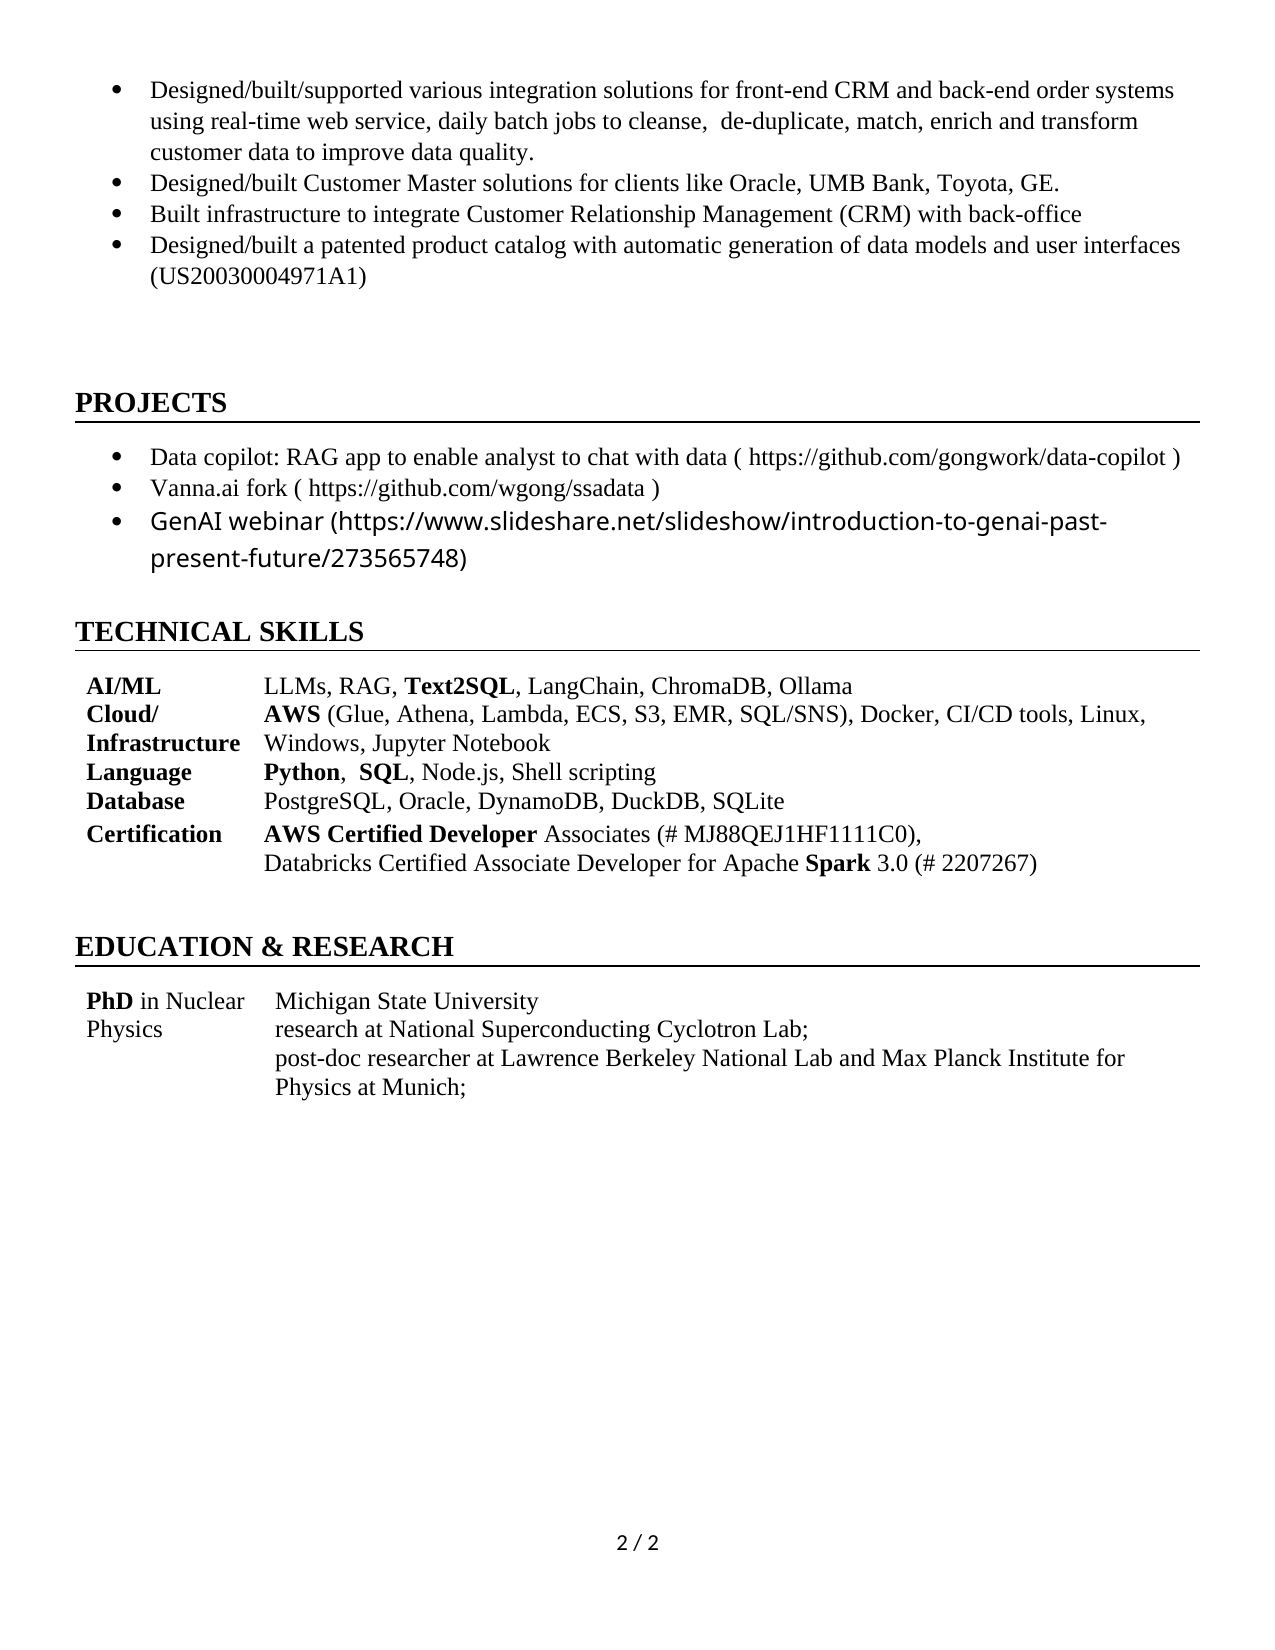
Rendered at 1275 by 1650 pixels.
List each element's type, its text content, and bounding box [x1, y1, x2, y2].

text PROJECTS [75, 385, 1200, 421]
table_cell Certification [75, 819, 252, 877]
table_header Michigan State University research at National Superconducting Cyclotron Lab; post-doc researcher at Lawrence Berkeley National Lab and Max Planck Institute for Physics at Munich; [264, 986, 1200, 1101]
text TECHNICAL SKILLS [75, 614, 1200, 650]
text EDUCATION & RESEARCH [75, 929, 1200, 965]
table_cell Language [75, 757, 252, 786]
list Vanna.ai fork ( https://github.com/wgong/ssadata ) [112, 473, 1200, 502]
list Designed/built Customer Master solutions for clients like Oracle, UMB Bank, Toyota, GE. [112, 168, 1200, 197]
table_cell Cloud/Infrastructure [75, 700, 252, 757]
table_cell Database [75, 786, 252, 819]
list Designed/built a patented product catalog with automatic generation of data models and user interfaces (US20030004971A1) [112, 230, 1200, 290]
table_cell AWS Certified Developer Associates (# MJ88QEJ1HF1111C0), Databricks Certified Associate Developer for Apache Spark 3.0 (# 2207267) [253, 819, 1219, 877]
table_cell PostgreSQL, Oracle, DynamoDB, DuckDB, SQLite [253, 786, 1219, 819]
list Built infrastructure to integrate Customer Relationship Management (CRM) with back-office [112, 199, 1200, 228]
table_header PhD in Nuclear Physics [75, 986, 264, 1101]
list Data copilot: RAG app to enable analyst to chat with data ( https://github.com/gongwork/data-copilot ) [112, 442, 1200, 471]
table_header AI/ML [75, 671, 252, 699]
table_cell Python, SQL, Node.js, Shell scripting [253, 757, 1219, 786]
list GenAI webinar (https://www.slideshare.net/slideshow/introduction-to-genai-past-present-future/273565748) [112, 504, 1200, 575]
list Designed/built/supported various integration solutions for front-end CRM and back-end order systems using real-time web service, daily batch jobs to cleanse, de-duplicate, match, enrich and transform customer data to improve data quality. [112, 75, 1200, 166]
table_cell AWS (Glue, Athena, Lambda, ECS, S3, EMR, SQL/SNS), Docker, CI/CD tools, Linux, Windows, Jupyter Notebook [253, 700, 1219, 757]
table_header LLMs, RAG, Text2SQL, LangChain, ChromaDB, Ollama [253, 671, 1219, 699]
